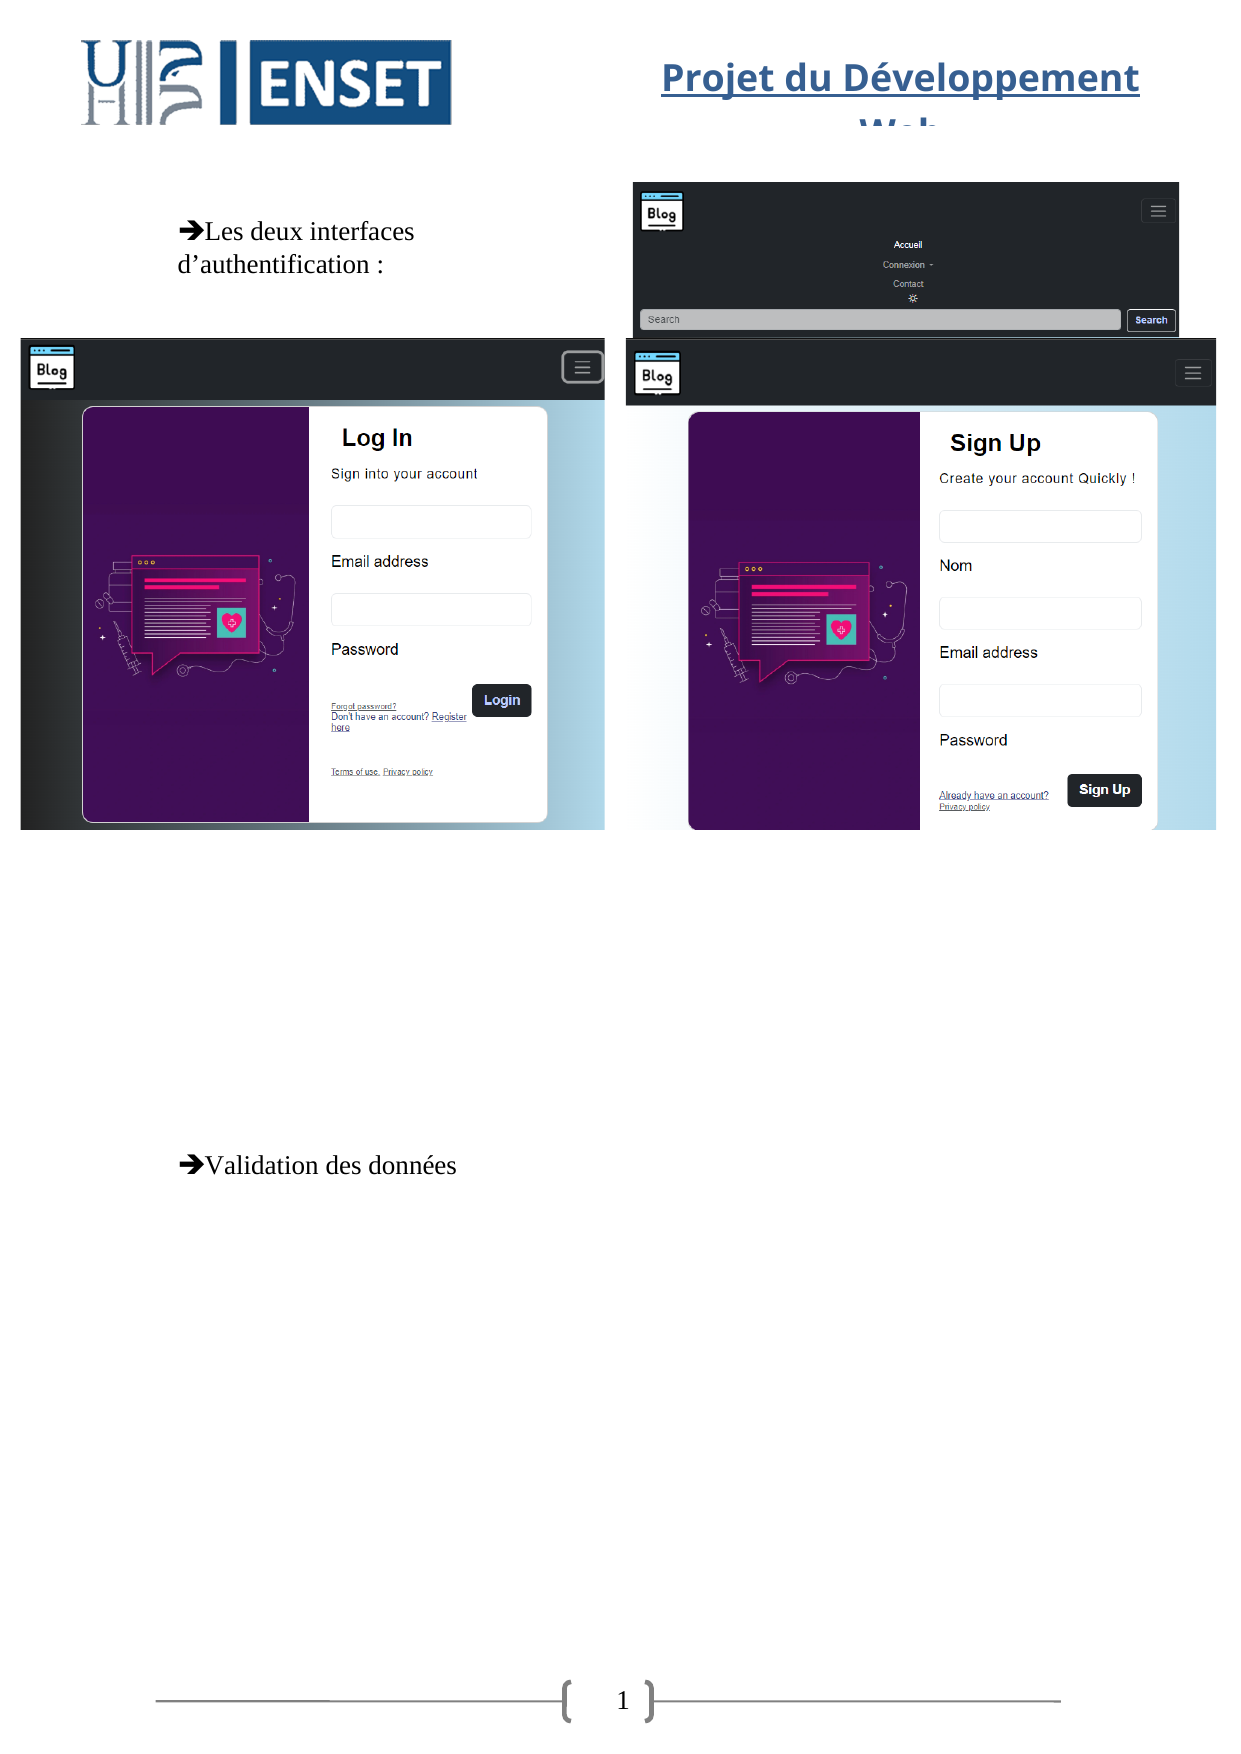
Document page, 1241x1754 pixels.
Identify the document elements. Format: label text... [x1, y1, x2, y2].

text Les deux interfaces d’authentification : [177, 215, 632, 279]
picture [625, 182, 1217, 830]
picture [20, 338, 605, 830]
text Validation des données [177, 1149, 1069, 1180]
picture [46, 29, 486, 130]
